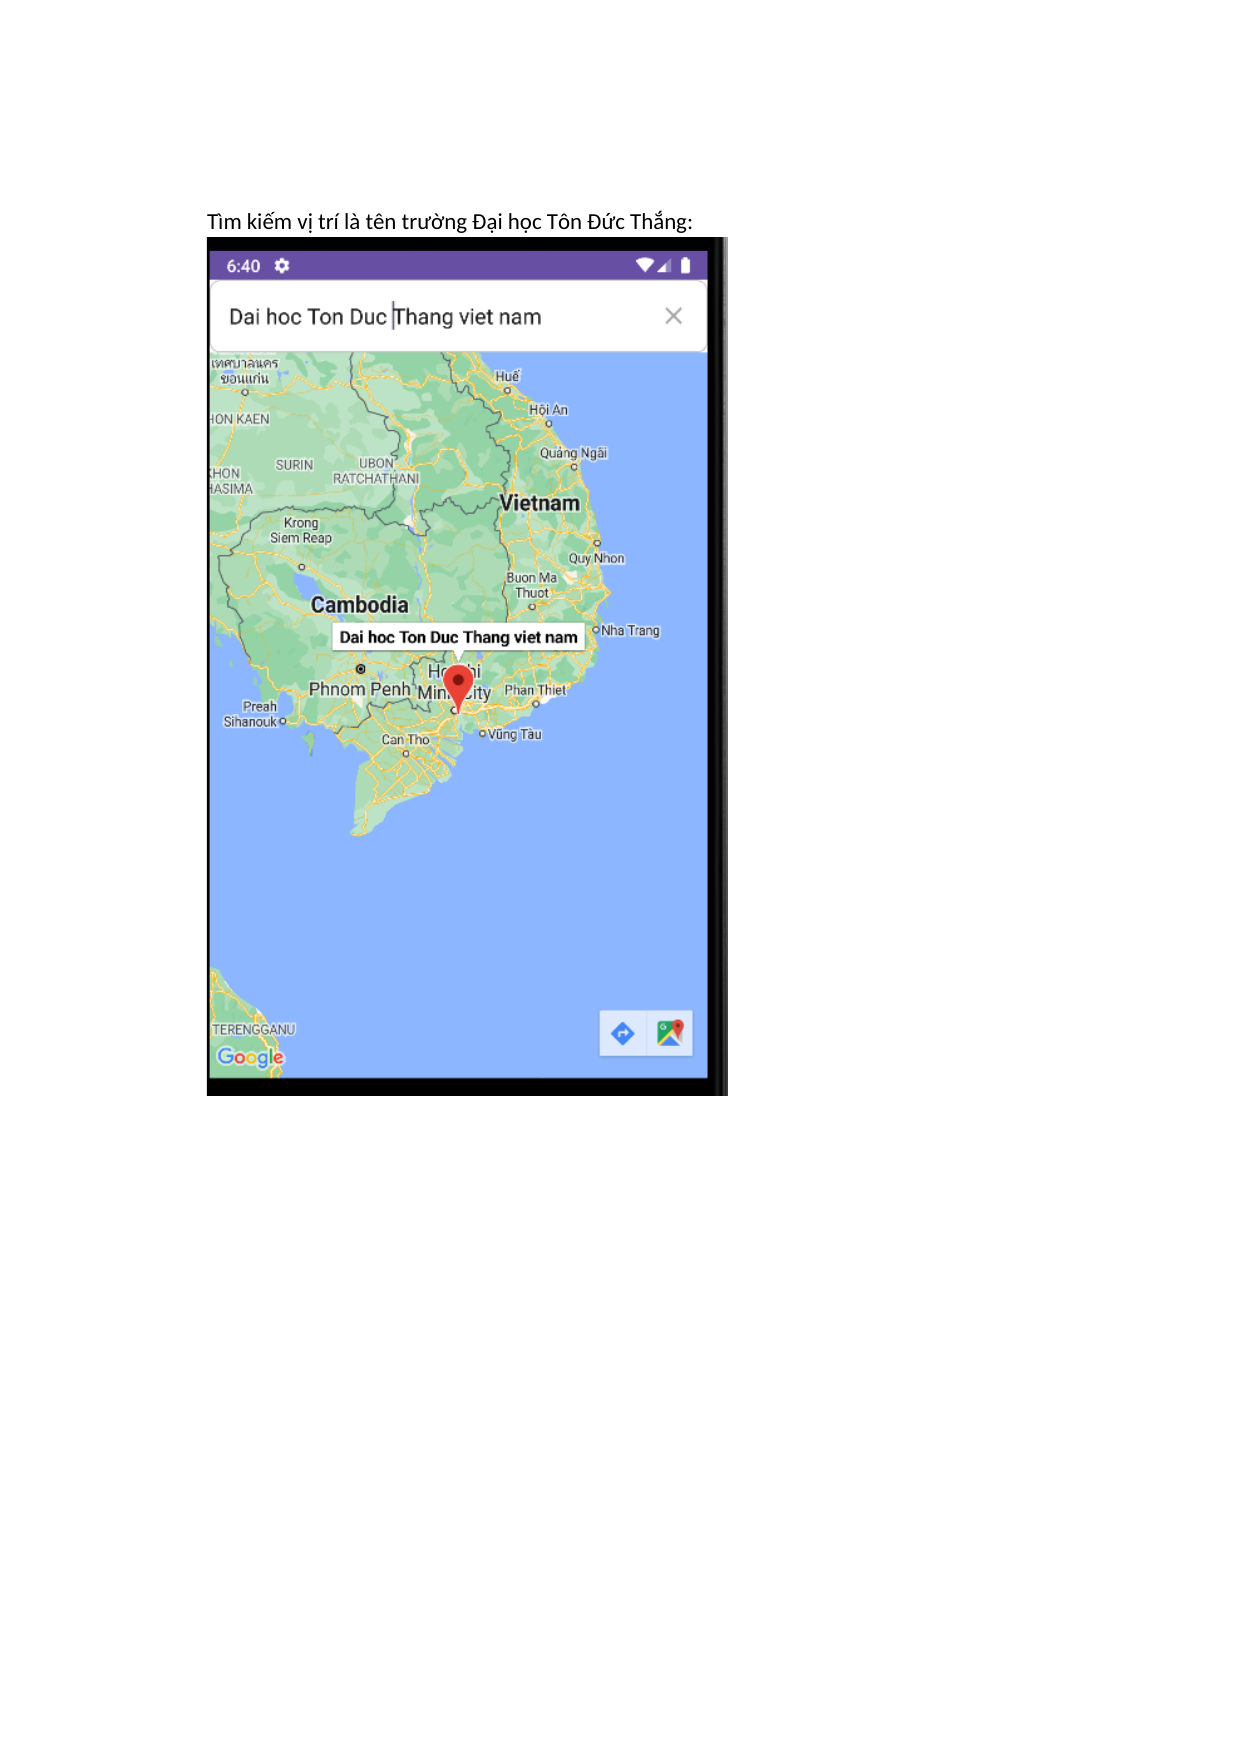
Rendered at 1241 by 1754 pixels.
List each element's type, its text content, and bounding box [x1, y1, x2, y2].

picture [206, 237, 728, 1096]
